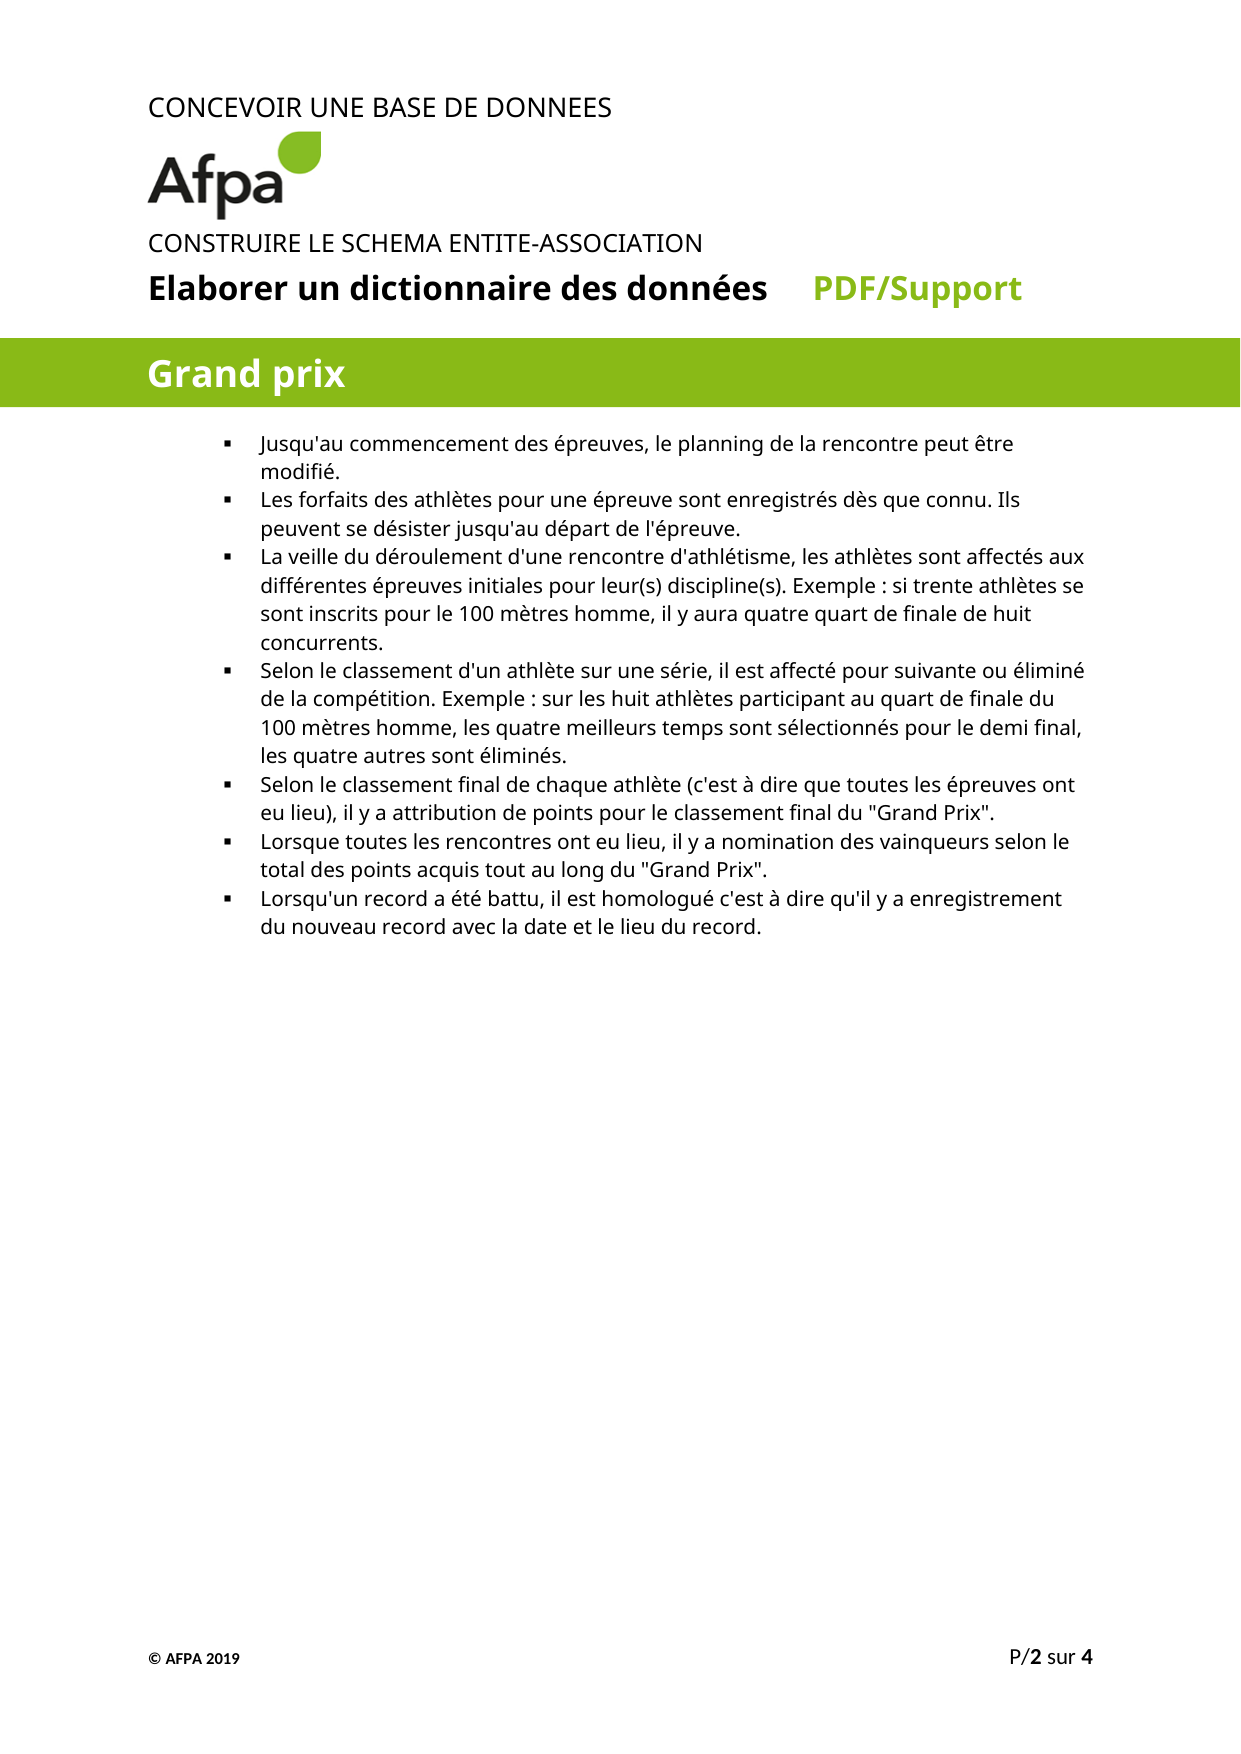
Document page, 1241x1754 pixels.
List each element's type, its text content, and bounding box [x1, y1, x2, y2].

list La veille du déroulement d'une rencontre d'athlétisme, les athlètes sont affectés aux différentes épreuves initiales pour leur(s) discipline(s). Exemple : si trente athlètes se sont inscrits pour le 100 mètres homme, il y aura quatre quart de finale de huit concurrents. [223, 542, 1093, 656]
list Jusqu'au commencement des épreuves, le planning de la rencontre peut être modifié. [223, 429, 1093, 486]
list Selon le classement d'un athlète sur une série, il est affecté pour suivante ou éliminé de la compétition. Exemple : sur les huit athlètes participant au quart de finale du 100 mètres homme, les quatre meilleurs temps sont sélectionnés pour le demi final, les quatre autres sont éliminés. [223, 656, 1093, 770]
list Lorsqu'un record a été battu, il est homologué c'est à dire qu'il y a enregistrement du nouveau record avec la date et le lieu du record. [223, 884, 1093, 941]
list Lorsque toutes les rencontres ont eu lieu, il y a nomination des vainqueurs selon le total des points acquis tout au long du "Grand Prix". [223, 827, 1093, 884]
list Les forfaits des athlètes pour une épreuve sont enregistrés dès que connu. Ils peuvent se désister jusqu'au départ de l'épreuve. [223, 486, 1093, 542]
picture [147, 131, 321, 220]
list Selon le classement final de chaque athlète (c'est à dire que toutes les épreuves ont eu lieu), il y a attribution de points pour le classement final du "Grand Prix". [223, 770, 1093, 827]
